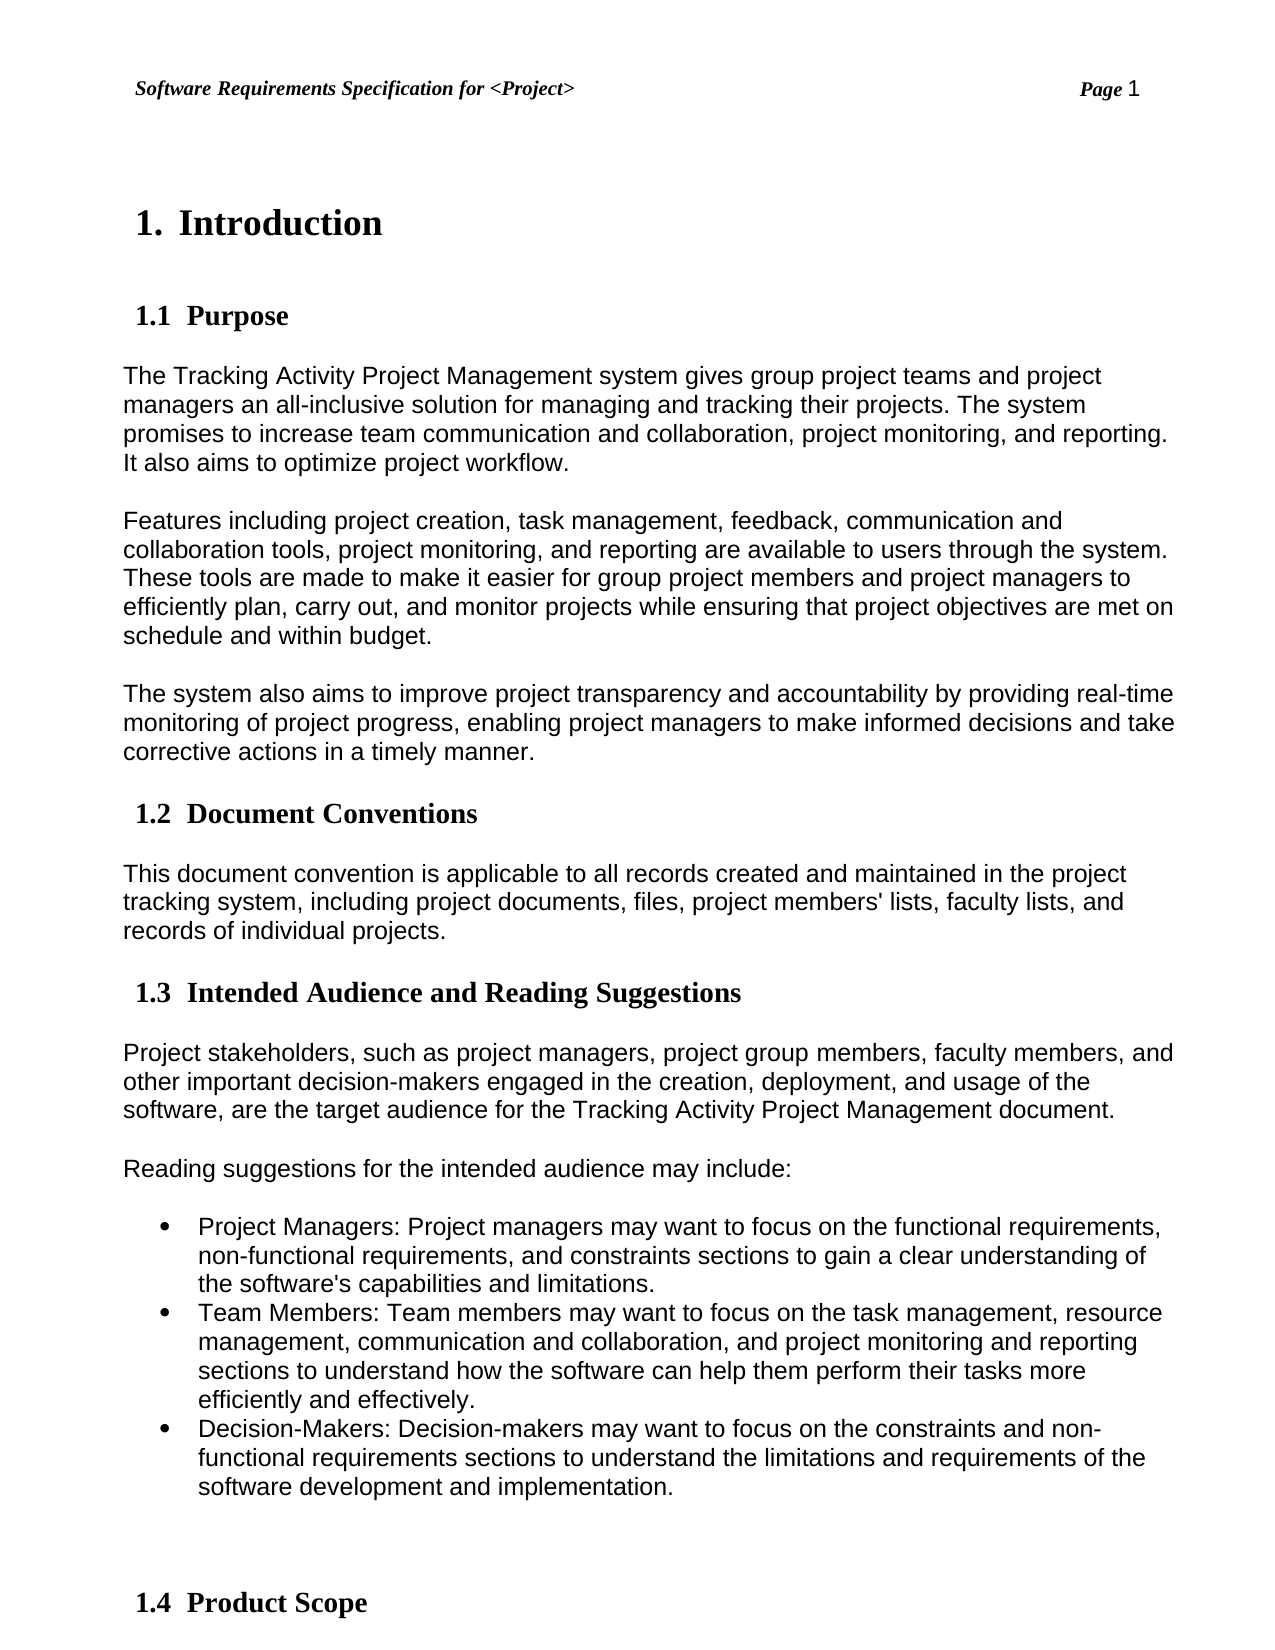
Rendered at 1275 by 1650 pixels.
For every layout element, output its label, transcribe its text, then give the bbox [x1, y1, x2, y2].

text This document convention is applicable to all records created and maintained in the project tracking system, including project documents, files, project members' lists, faculty lists, and records of individual projects. [123, 859, 1181, 945]
text The system also aims to improve project transparency and accountability by providing real-time monitoring of project progress, enabling project managers to make informed decisions and take corrective actions in a timely manner. [123, 679, 1181, 765]
subtitle Introduction [135, 200, 1181, 243]
list Decision-Makers: Decision-makers may want to focus on the constraints and non-functional requirements sections to understand the limitations and requirements of the software development and implementation. [160, 1414, 1181, 1500]
text Reading suggestions for the intended audience may include: [123, 1154, 1181, 1182]
subtitle Product Scope [135, 1585, 1181, 1619]
list Team Members: Team members may want to focus on the task management, resource management, communication and collaboration, and project monitoring and reporting sections to understand how the software can help them perform their tasks more efficiently and effectively. [160, 1298, 1181, 1413]
text Features including project creation, task management, feedback, communication and collaboration tools, project monitoring, and reporting are available to users through the system. These tools are made to make it easier for group project members and project managers to efficiently plan, carry out, and monitor projects while ensuring that project objectives are met on schedule and within budget. [123, 506, 1181, 649]
subtitle Intended Audience and Reading Suggestions [135, 975, 1181, 1009]
subtitle Document Conventions [135, 796, 1181, 829]
subtitle Purpose [135, 298, 1181, 332]
list Project Managers: Project managers may want to focus on the functional requirements, non-functional requirements, and constraints sections to gain a clear understanding of the software's capabilities and limitations. [160, 1212, 1181, 1298]
text Project stakeholders, such as project managers, project group members, faculty members, and other important decision-makers engaged in the creation, deployment, and usage of the software, are the target audience for the Tracking Activity Project Management document. [123, 1038, 1181, 1124]
text The Tracking Activity Project Management system gives group project teams and project managers an all-inclusive solution for managing and tracking their projects. The system promises to increase team communication and collaboration, project monitoring, and reporting. It also aims to optimize project workflow. [123, 361, 1181, 476]
